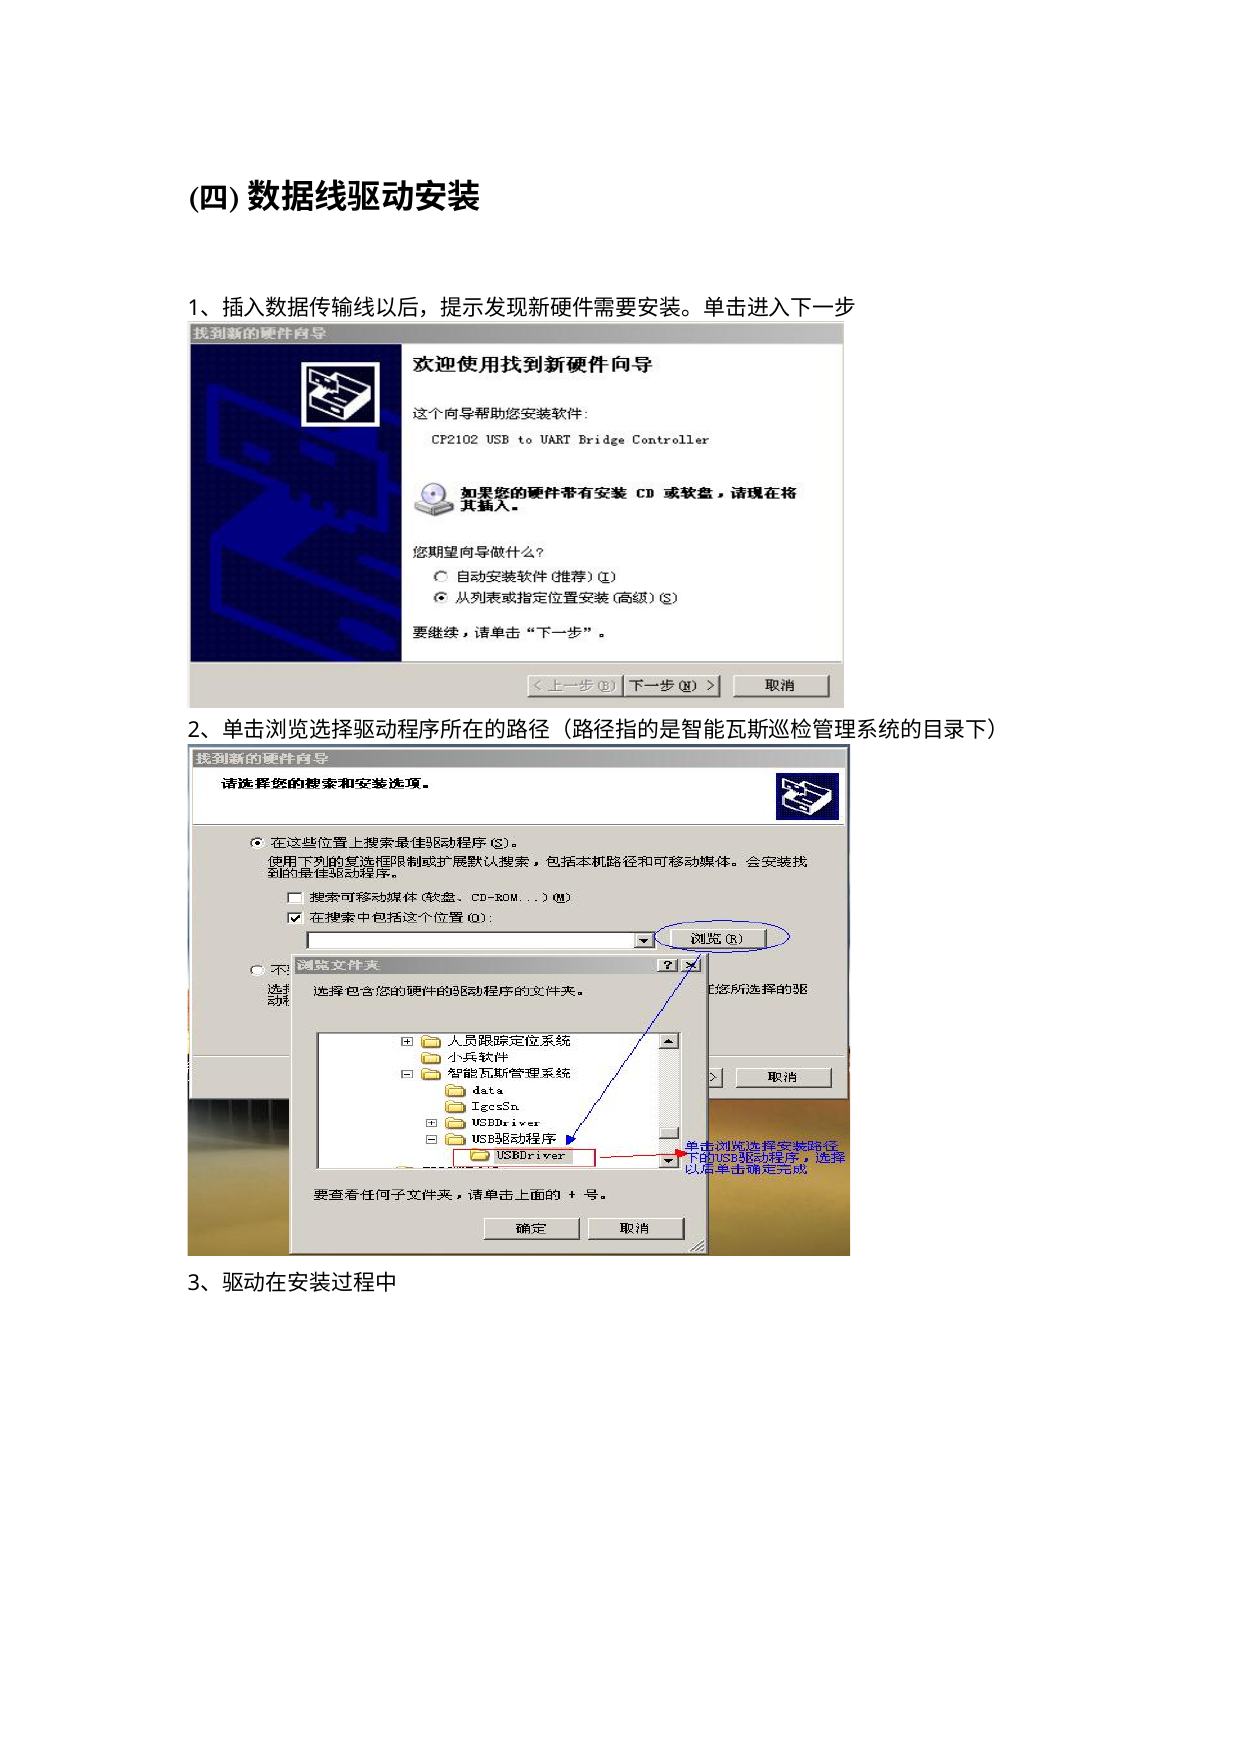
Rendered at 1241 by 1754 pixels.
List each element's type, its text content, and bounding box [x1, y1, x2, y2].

picture [187, 321, 844, 708]
picture [187, 744, 851, 1256]
subtitle (四) 数据线驱动安装 [187, 162, 1053, 227]
text 3、驱动在安装过程中 [187, 1264, 1053, 1297]
text 2、单击浏览选择驱动程序所在的路径（路径指的是智能瓦斯巡检管理系统的目录下） [187, 712, 1053, 744]
text 1、插入数据传输线以后，提示发现新硬件需要安装。单击进入下一步 [187, 289, 1053, 322]
